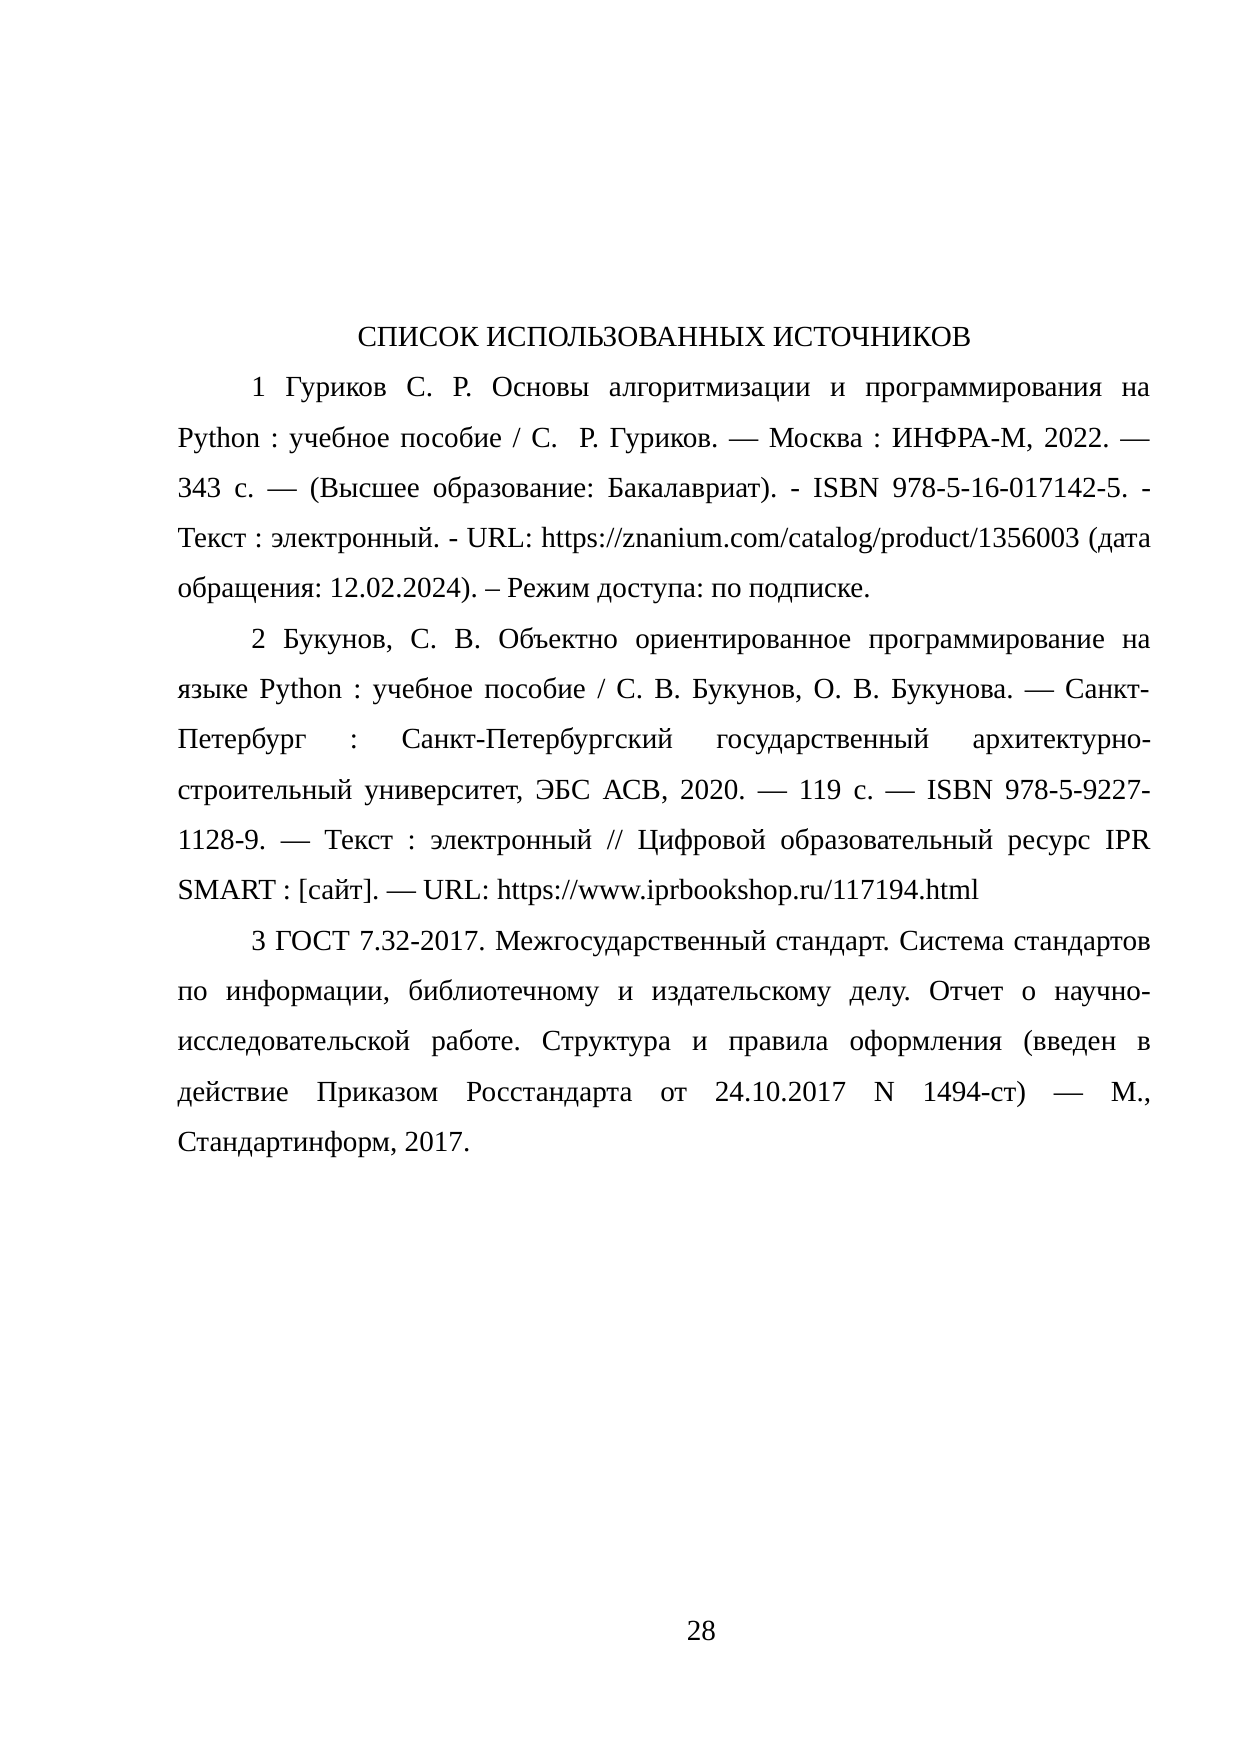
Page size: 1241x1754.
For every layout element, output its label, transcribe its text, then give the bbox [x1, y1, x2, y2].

text 2 Букунов, С. В. Объектно ориентированное программирование на языке Python : учебное пособие / С. В. Букунов, О. В. Букунова. — Санкт-Петербург : Санкт-Петербургский государственный архитектурно-строительный университет, ЭБС АСВ, 2020. — 119 c. — ISBN 978-5-9227-1128-9. — Текст : электронный // Цифровой образовательный ресурс IPR SMART : [сайт]. — URL: https://www.iprbookshop.ru/117194.html [177, 621, 1152, 906]
text Список использованных источников [177, 319, 1152, 353]
text 3 ГОСТ 7.32-2017. Межгосударственный стандарт. Система стандартов по информации, библиотечному и издательскому делу. Отчет о научно-исследовательской работе. Структура и правила оформления (введен в действие Приказом Росстандарта от 24.10.2017 N 1494-ст) — М., Стандартинформ, 2017. [177, 923, 1152, 1158]
text 1 Гуриков С. Р. Основы алгоритмизации и программирования на Python : учебное пособие / С. Р. Гуриков. — Москва : ИНФРА-М, 2022. — 343 с. — (Высшее образование: Бакалавриат). - ISBN 978-5-16-017142-5. - Текст : электронный. - URL: https://znanium.com/catalog/product/1356003 (дата обращения: 12.02.2024). – Режим доступа: по подписке. [177, 369, 1152, 604]
